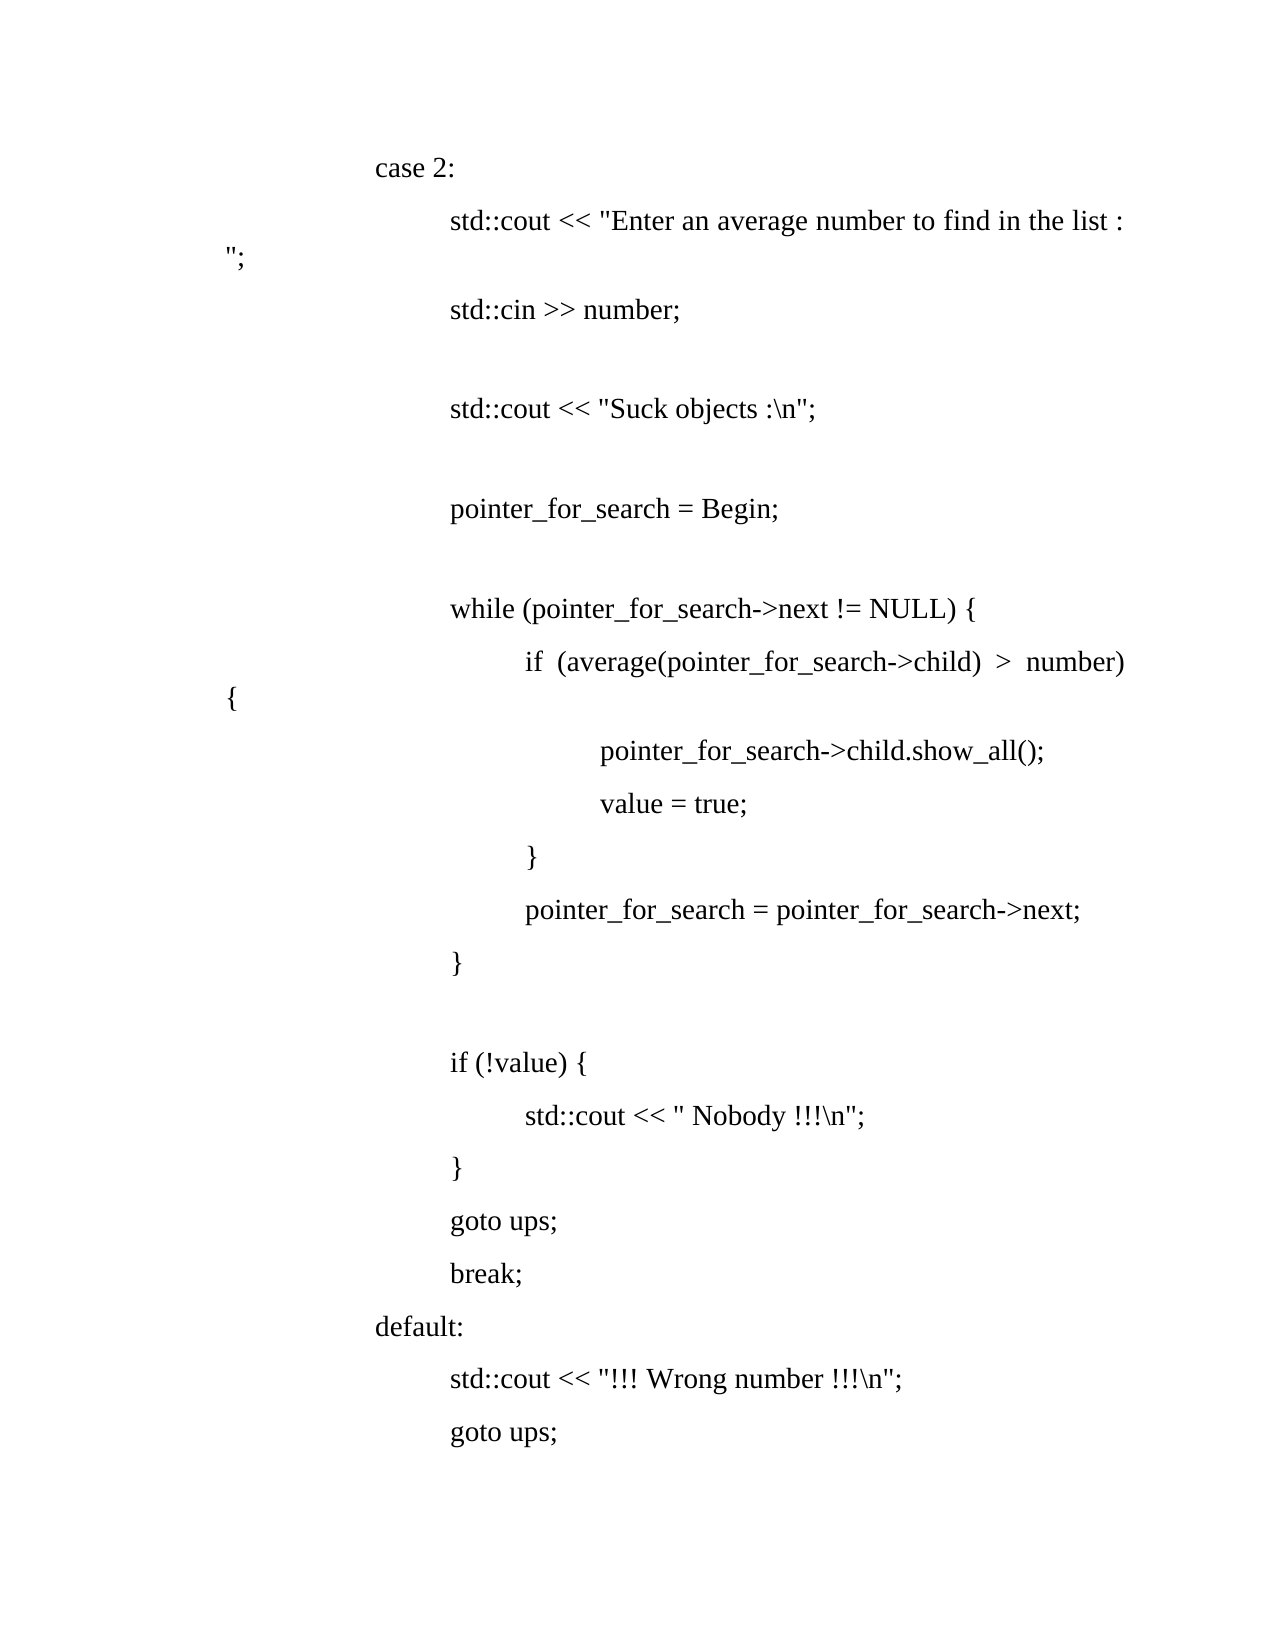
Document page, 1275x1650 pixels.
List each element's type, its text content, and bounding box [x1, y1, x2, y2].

text std::cout << " Nobody !!!\n"; [225, 1098, 1125, 1131]
text while (pointer_for_search->next != NULL) { [225, 592, 1125, 625]
text std::cout << "!!! Wrong number !!!\n"; [225, 1362, 1125, 1395]
text std::cin >> number; [225, 292, 1125, 325]
text value = true; [225, 786, 1125, 820]
text pointer_for_search = Begin; [225, 492, 1125, 525]
text std::cout << "Suck objects :\n"; [225, 391, 1125, 425]
text case 2: [225, 150, 1125, 183]
text } [225, 945, 1125, 978]
text } [225, 1150, 1125, 1184]
text pointer_for_search->child.show_all(); [225, 733, 1125, 767]
text if (average(pointer_for_search->child) > number) { [225, 644, 1125, 714]
text } [225, 839, 1125, 873]
text if (!value) { [225, 1045, 1125, 1078]
text goto ups; [225, 1414, 1125, 1448]
text pointer_for_search = pointer_for_search->next; [225, 892, 1125, 925]
text std::cout << "Enter an average number to find in the list : "; [225, 203, 1125, 272]
text goto ups; [225, 1203, 1125, 1237]
text break; [225, 1256, 1125, 1289]
text default: [225, 1309, 1125, 1342]
